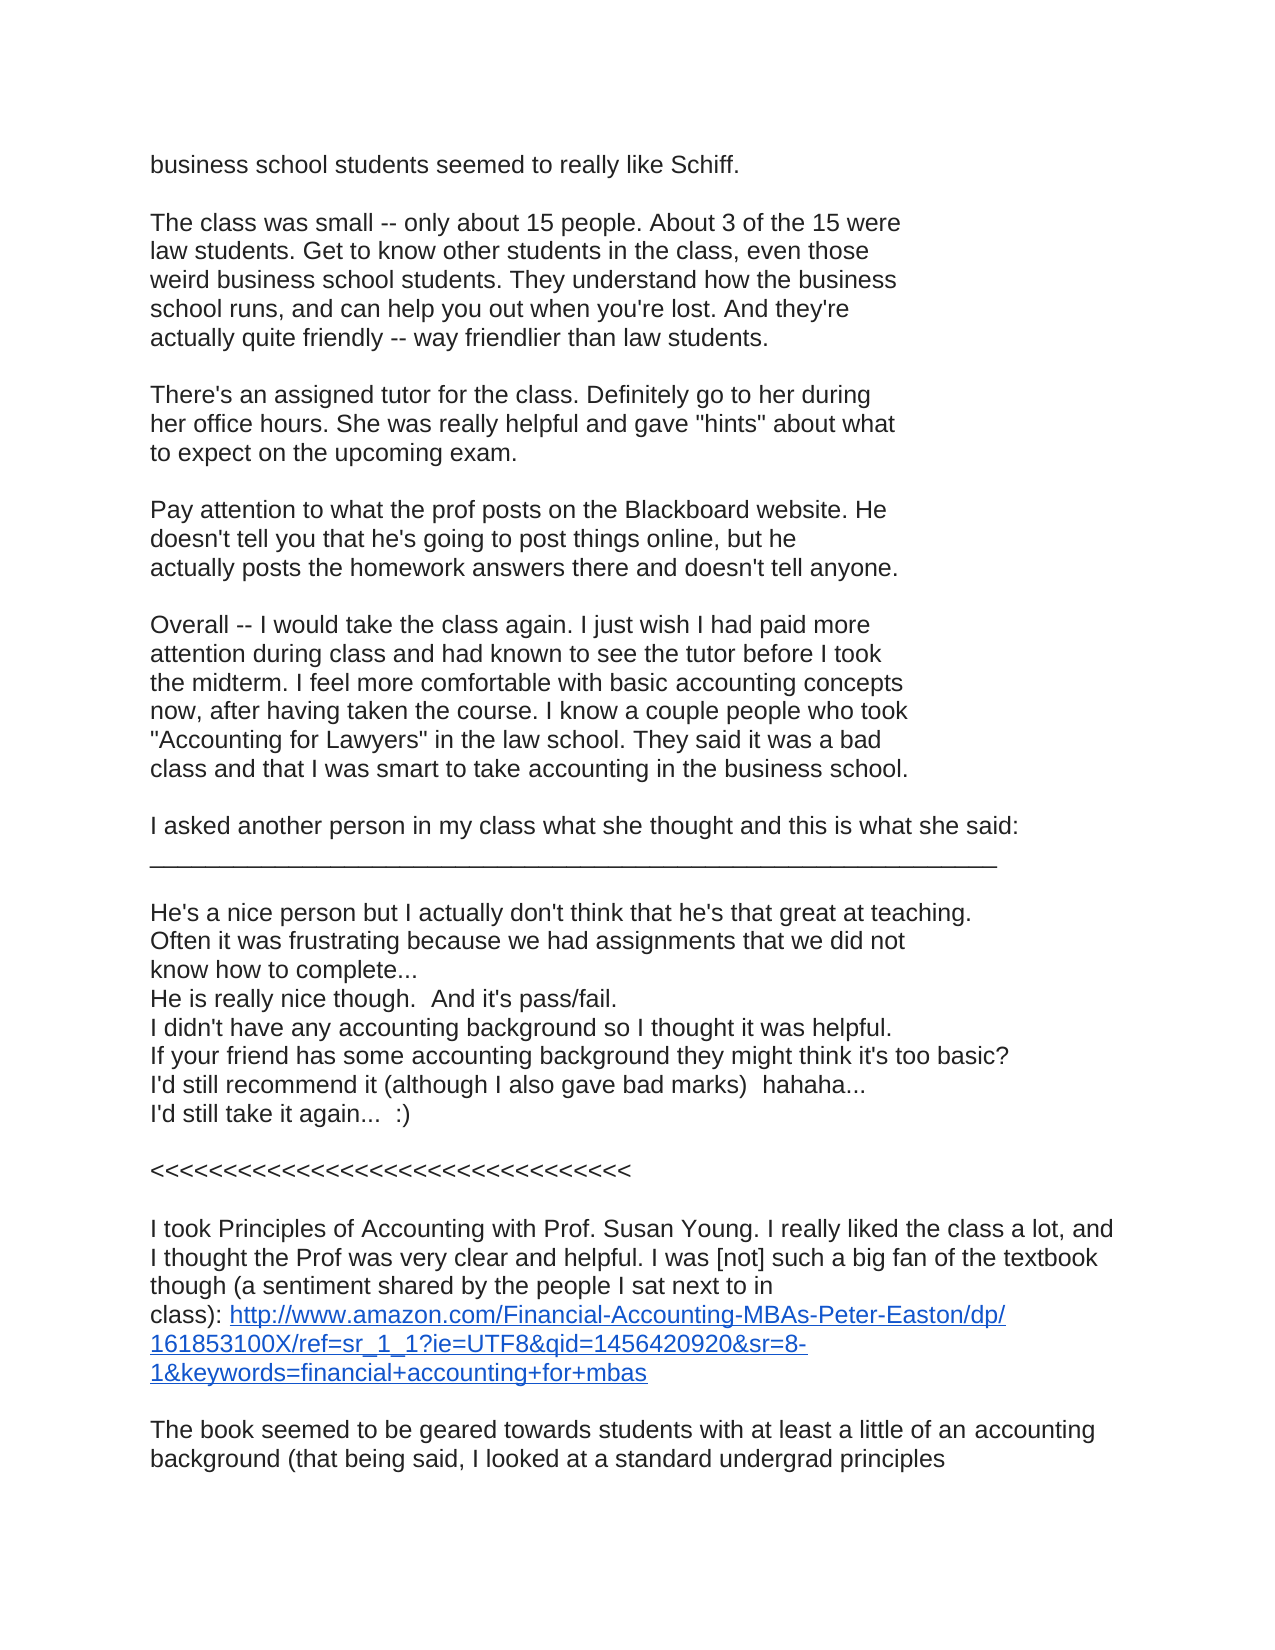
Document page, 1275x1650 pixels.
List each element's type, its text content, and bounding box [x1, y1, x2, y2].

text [150, 1415, 1125, 1472]
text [150, 150, 1125, 1127]
text <<<<<<<<<<<<<<<<<<<<<<<<<<<<<<<<< [150, 1156, 1125, 1185]
text I took Principles of Accounting with Prof. Susan Young. I really liked the class a lot, and I thought the Prof was very clear and helpful. I was [not] such a big fan of the textbook though (a sentiment shared by the people I sat next to in class): http://www.amazon.com/Financial-Accounting-MBAs-Peter-Easton/dp/161853100X/ref=sr_1_1?ie=UTF8&qid=1456420920&sr=8-1&keywords=financial+accounting+for+mbas [150, 1214, 1125, 1386]
